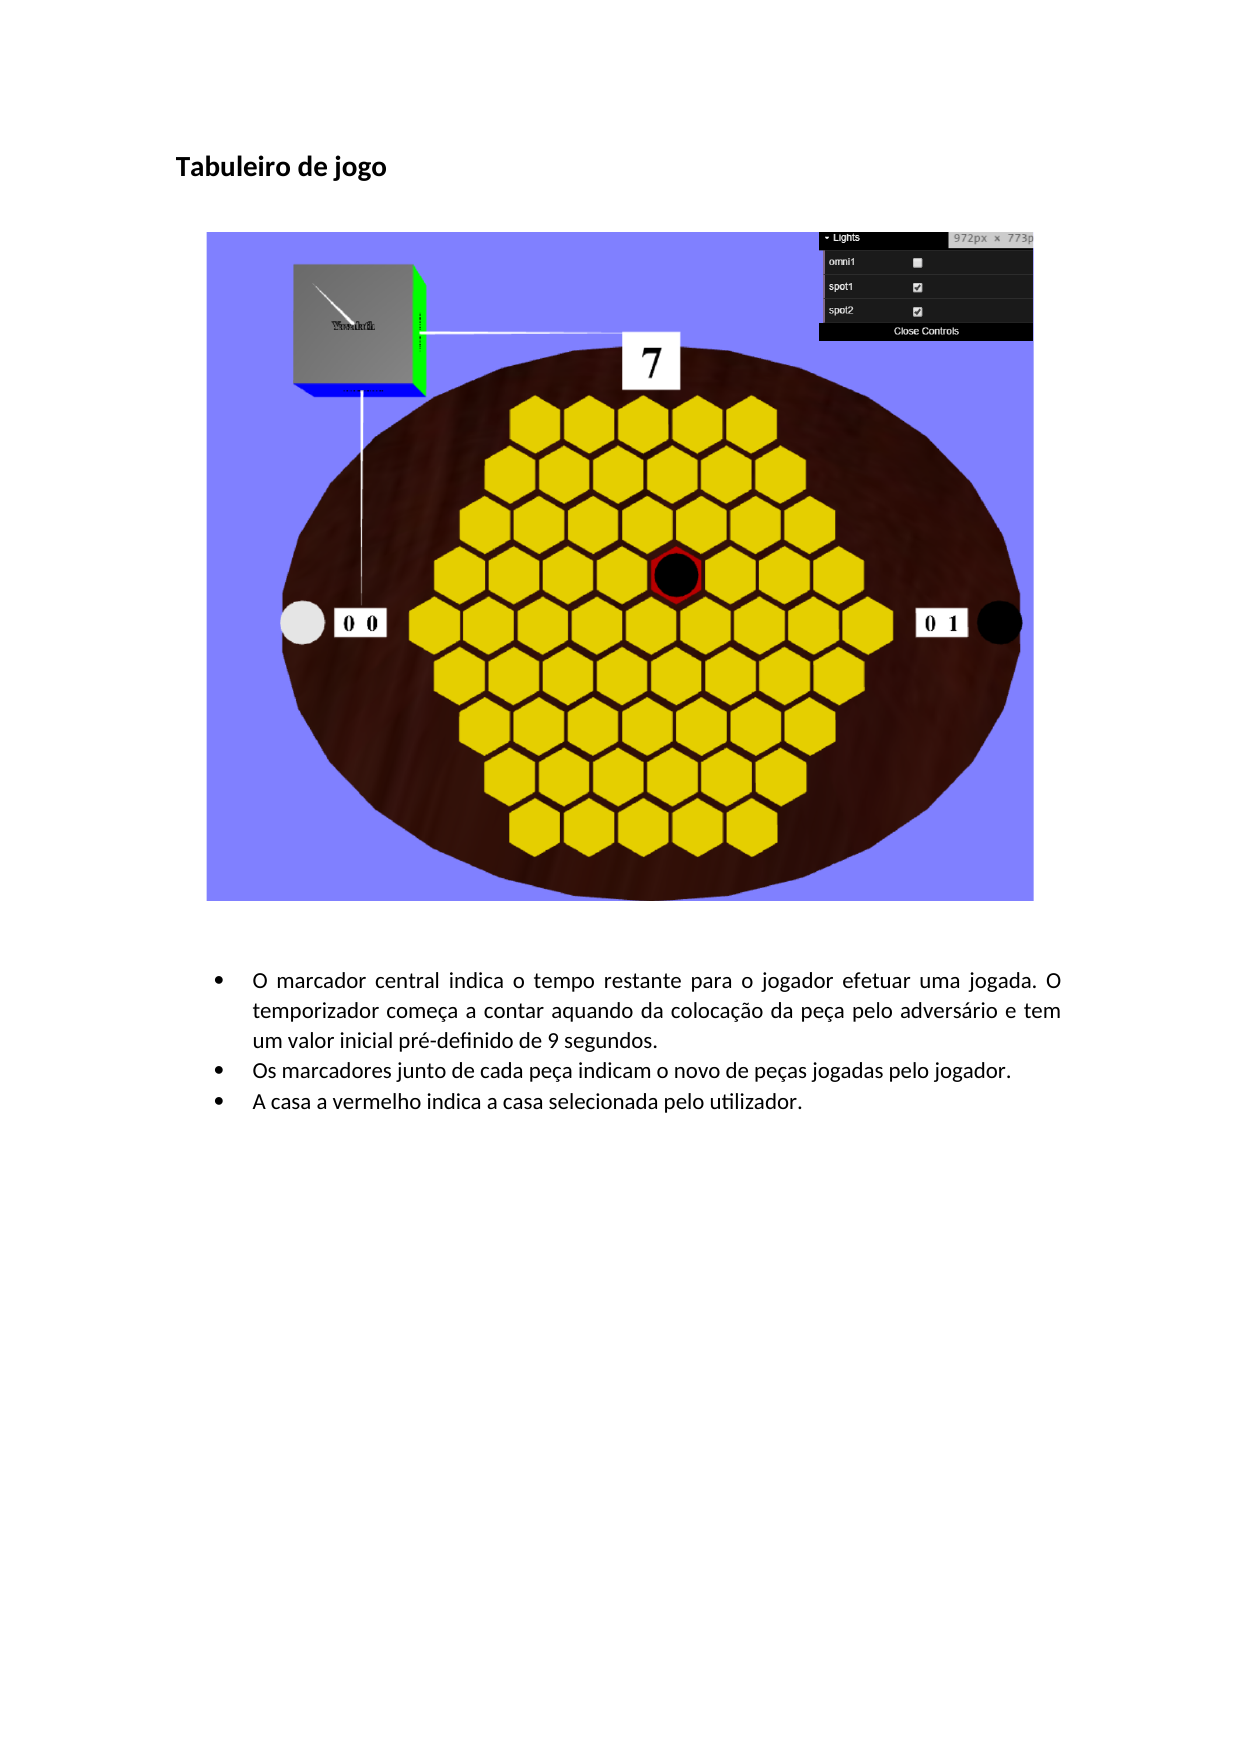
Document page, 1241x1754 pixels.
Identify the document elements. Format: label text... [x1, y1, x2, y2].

list A casa a vermelho indica a casa selecionada pelo utilizador. [215, 1087, 1063, 1115]
list Os marcadores junto de cada peça indicam o novo de peças jogadas pelo jogador. [215, 1057, 1063, 1085]
subtitle Tabuleiro de jogo [176, 148, 1063, 183]
list O marcador central indica o tempo restante para o jogador efetuar uma jogada. O temporizador começa a contar aquando da colocação da peça pelo adversário e tem um valor inicial pré-definido de 9 segundos. [215, 966, 1063, 1054]
